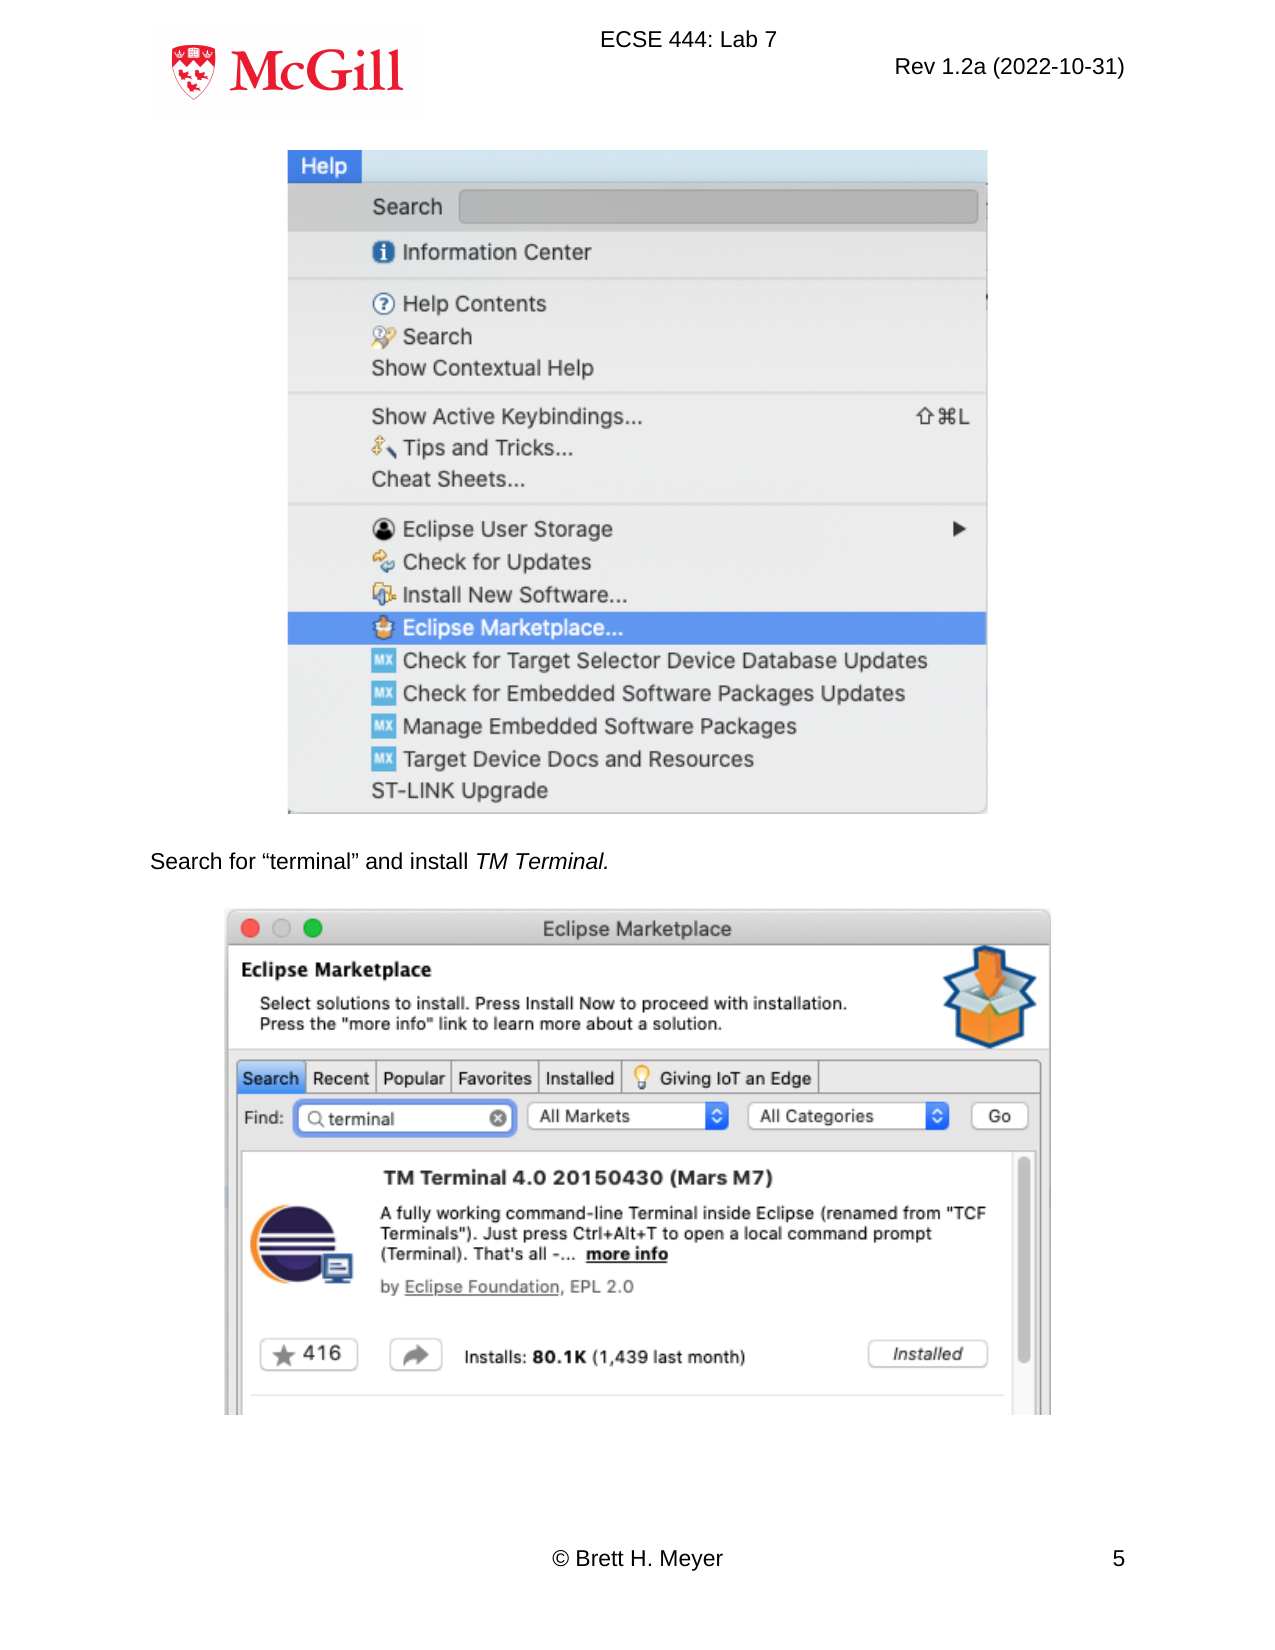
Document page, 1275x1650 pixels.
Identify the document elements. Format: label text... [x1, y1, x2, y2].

text Search for “terminal” and install TM Terminal. [150, 848, 1125, 874]
picture [150, 26, 426, 116]
picture [287, 150, 988, 814]
picture [224, 908, 1051, 1415]
